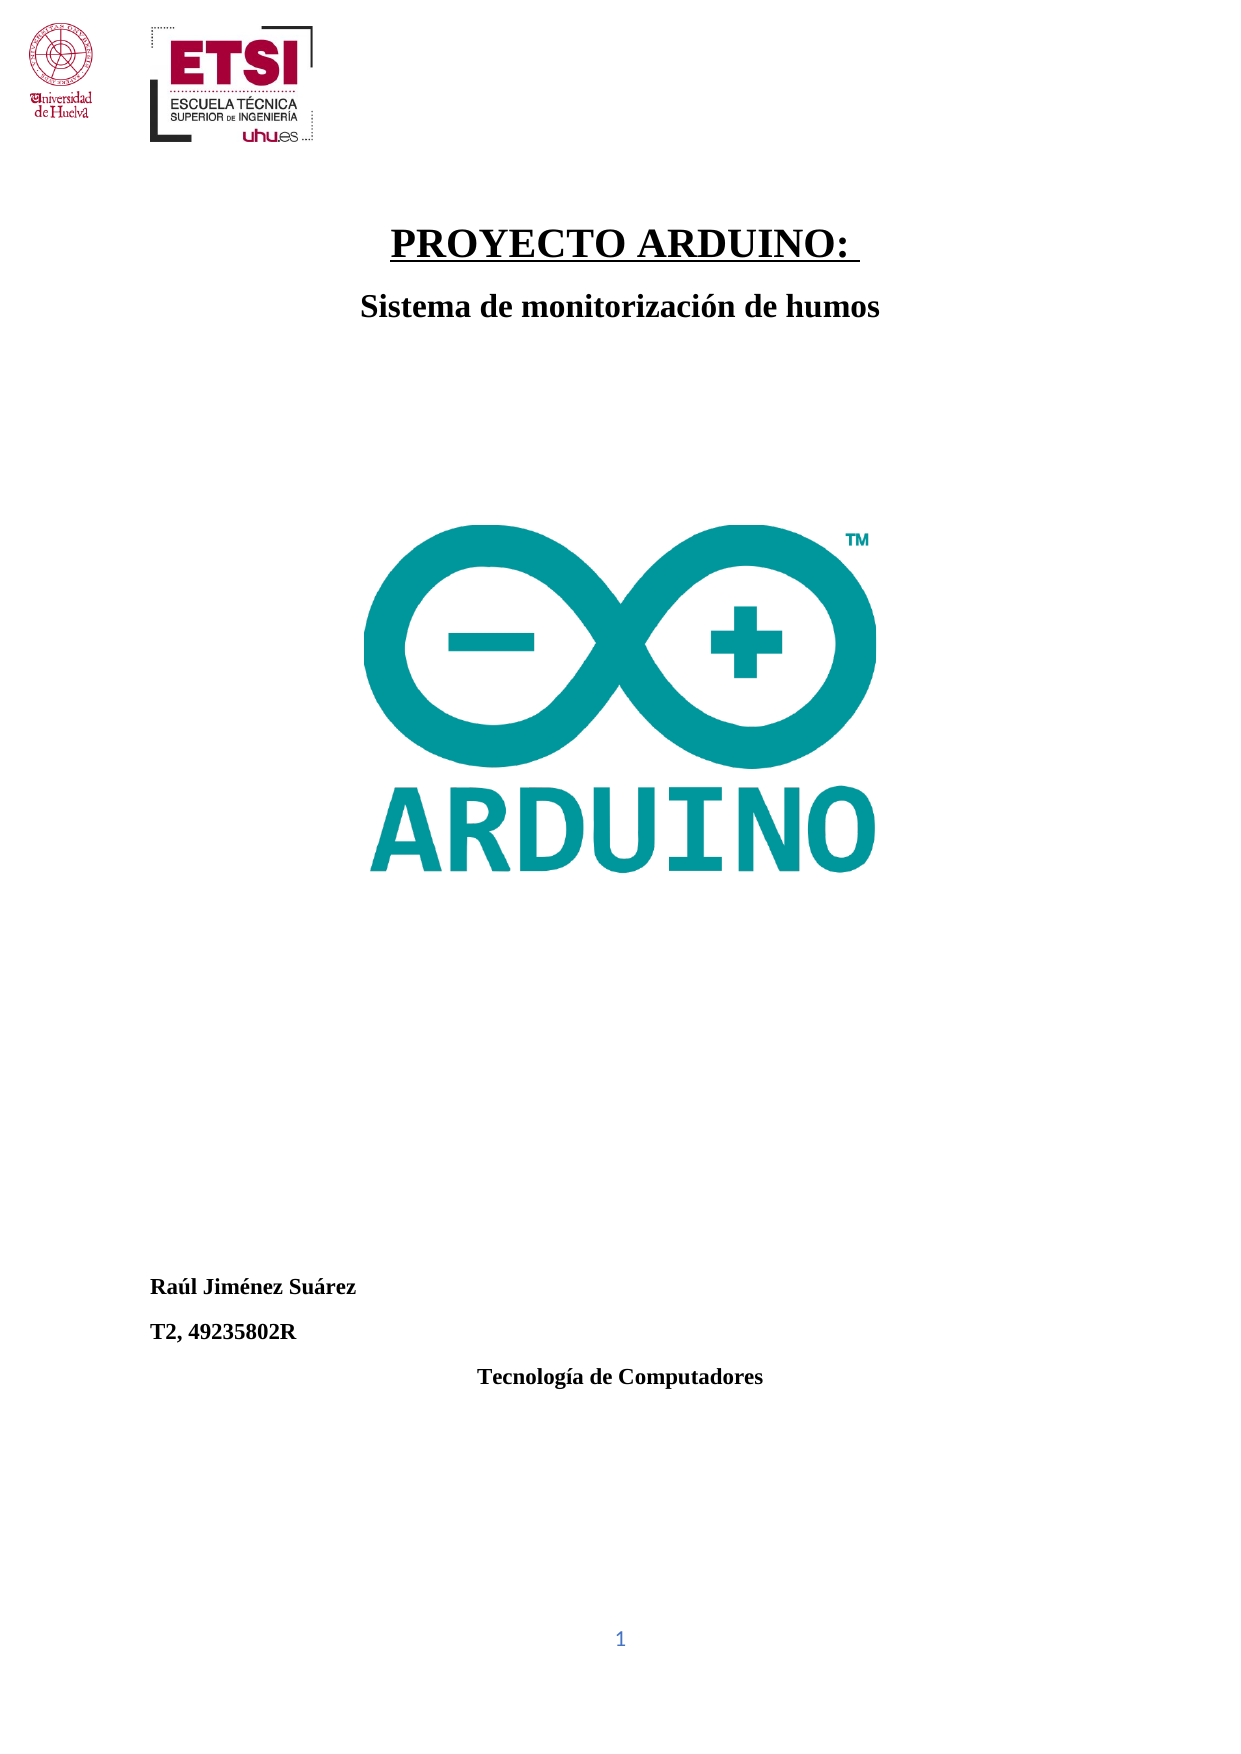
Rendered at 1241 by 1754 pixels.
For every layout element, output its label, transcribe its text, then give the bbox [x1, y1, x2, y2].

text T2, 49235802R [150, 1318, 1090, 1344]
picture [0, 0, 121, 147]
text Sistema de monitorización de humos [150, 287, 1090, 325]
text Tecnología de Computadores [150, 1363, 1090, 1389]
picture [364, 525, 877, 874]
text PROYECTO ARDUINO: [150, 218, 1090, 266]
picture [150, 26, 313, 142]
text Raúl Jiménez Suárez [150, 1273, 1090, 1299]
